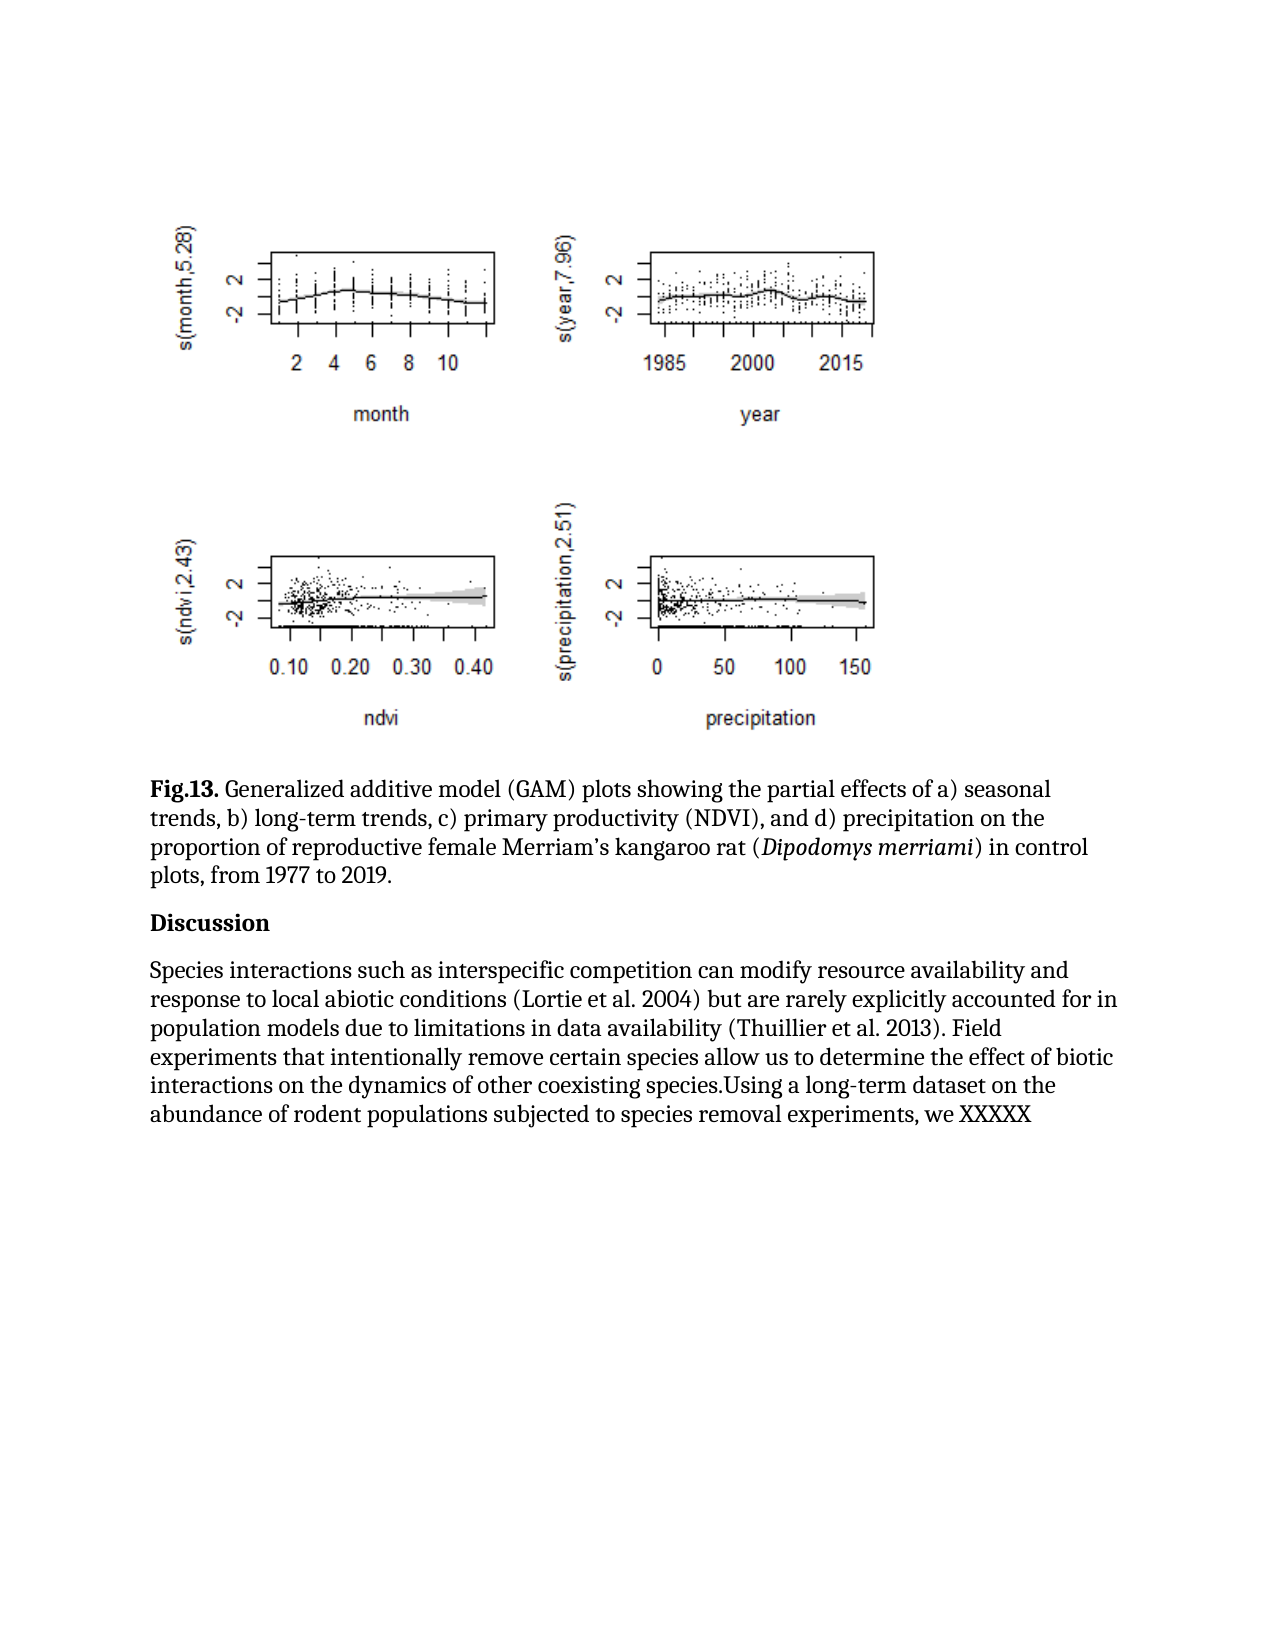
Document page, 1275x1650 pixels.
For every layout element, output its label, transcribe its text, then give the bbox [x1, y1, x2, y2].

text Discussion [150, 909, 1125, 938]
text Species interactions such as interspecific competition can modify resource availability and response to local abiotic conditions (Lortie et al. 2004) but are rarely explicitly accounted for in population models due to limitations in data availability (Thuillier et al. 2013). Field experiments that intentionally remove certain species allow us to determine the effect of biotic interactions on the dynamics of other coexisting species.Using a long-term dataset on the abundance of rodent populations subjected to species removal experiments, we XXXXX [150, 956, 1125, 1129]
picture [168, 150, 927, 757]
text Fig.13. Generalized additive model (GAM) plots showing the partial effects of a) seasonal trends, b) long-term trends, c) primary productivity (NDVI), and d) precipitation on the proportion of reproductive female Merriam’s kangaroo rat (Dipodomys merriami) in control plots, from 1977 to 2019. [150, 775, 1125, 890]
